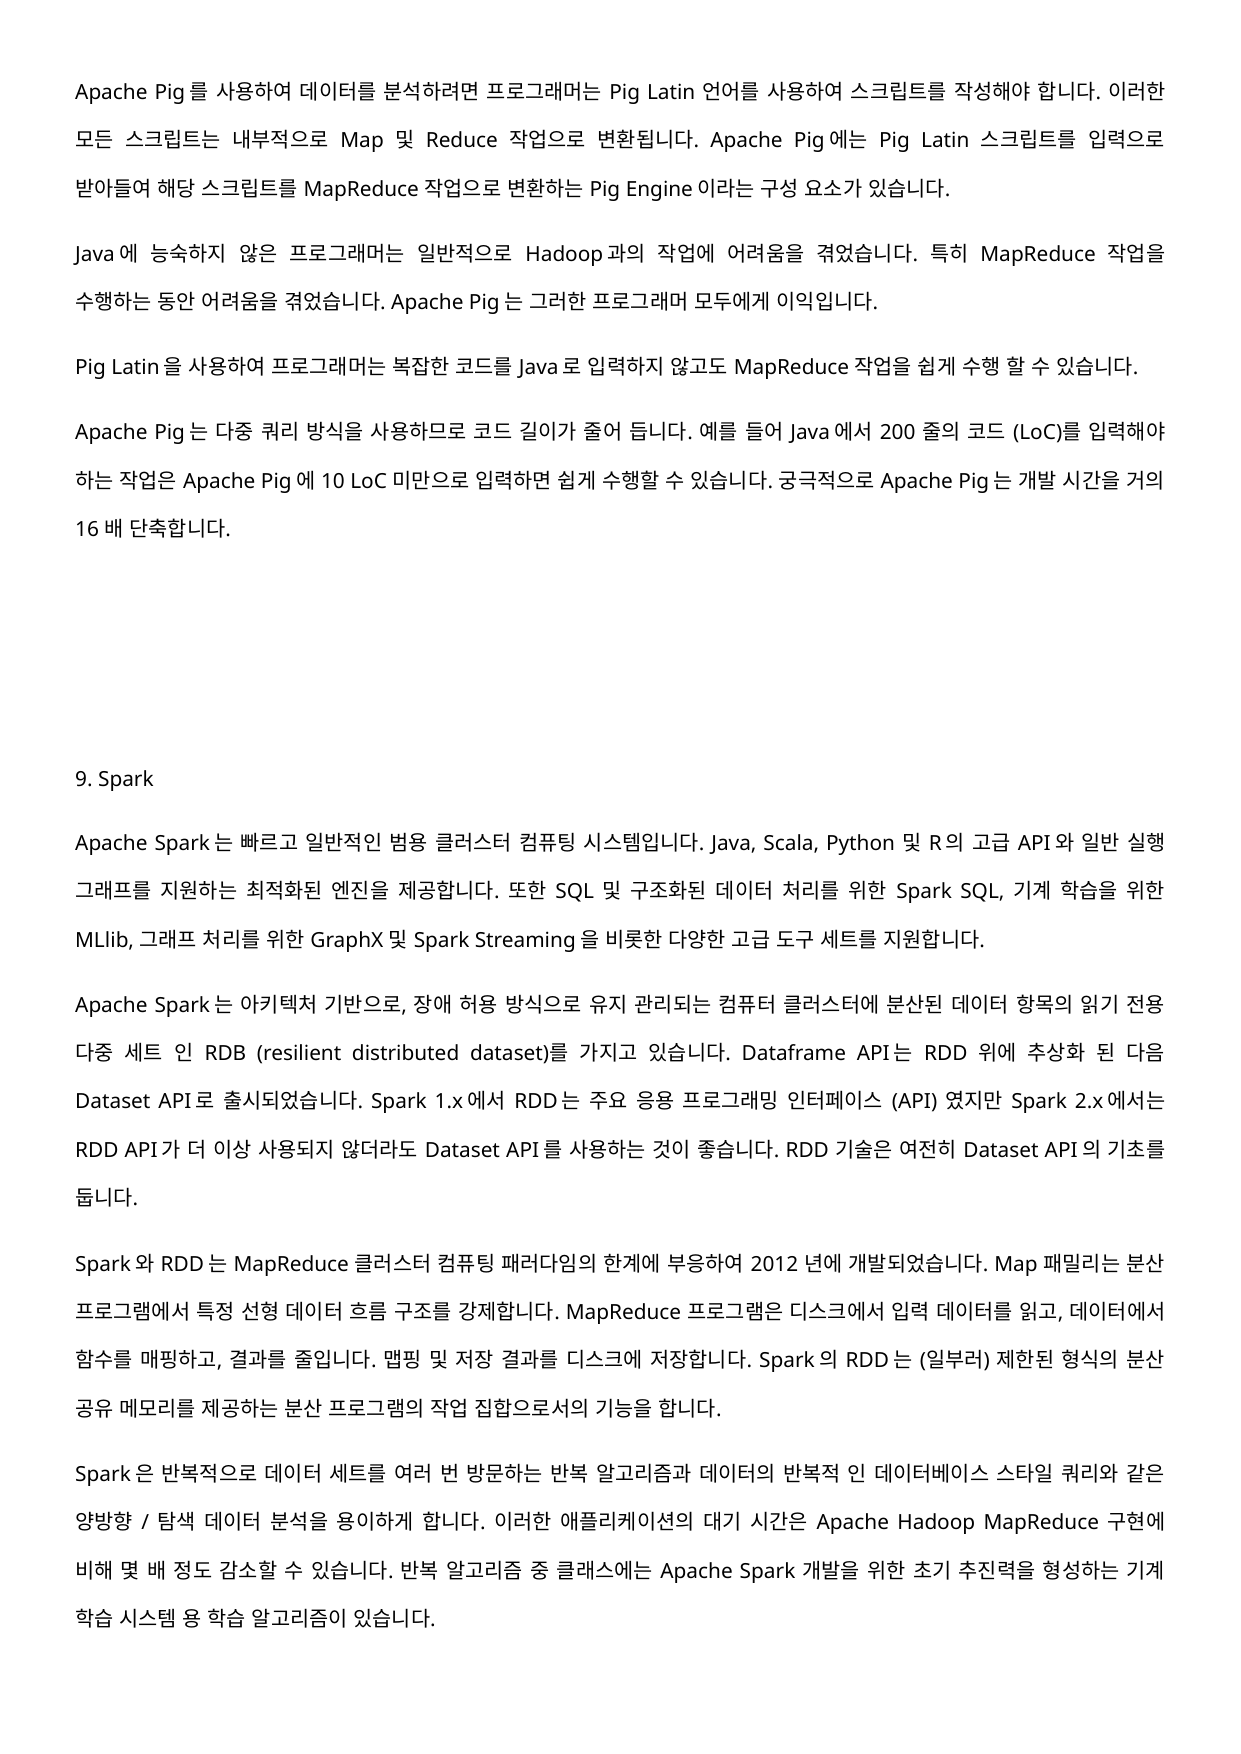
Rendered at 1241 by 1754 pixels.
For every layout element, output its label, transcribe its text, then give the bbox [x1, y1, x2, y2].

text Spark은 반복적으로 데이터 세트를 여러 번 방문하는 반복 알고리즘과 데이터의 반복적 인 데이터베이스 스타일 쿼리와 같은 양방향 / 탐색 데이터 분석을 용이하게 합니다. 이러한 애플리케이션의 대기 시간은 Apache Hadoop MapReduce 구현에 비해 몇 배 정도 감소할 수 있습니다. 반복 알고리즘 중 클래스에는 Apache Spark 개발을 위한 초기 추진력을 형성하는 기계 학습 시스템 용 학습 알고리즘이 있습니다. [75, 1457, 1165, 1633]
text Pig Latin을 사용하여 프로그래머는 복잡한 코드를 Java로 입력하지 않고도 MapReduce 작업을 쉽게 수행 할 수 있습니다. [75, 351, 1165, 381]
text Java에 능숙하지 않은 프로그래머는 일반적으로 Hadoop과의 작업에 어려움을 겪었습니다. 특히 MapReduce 작업을 수행하는 동안 어려움을 겪었습니다. Apache Pig는 그러한 프로그래머 모두에게 이익입니다. [75, 237, 1165, 316]
text Apache Pig는 다중 쿼리 방식을 사용하므로 코드 길이가 줄어 듭니다. 예를 들어 Java에서 200 줄의 코드 (LoC)를 입력해야 하는 작업은 Apache Pig에 10 LoC 미만으로 입력하면 쉽게 수행할 수 있습니다. 궁극적으로 Apache Pig는 개발 시간을 거의 16 배 단축합니다. [75, 416, 1165, 543]
text Spark와 RDD는 MapReduce 클러스터 컴퓨팅 패러다임의 한계에 부응하여 2012 년에 개발되었습니다. Map 패밀리는 분산 프로그램에서 특정 선형 데이터 흐름 구조를 강제합니다. MapReduce 프로그램은 디스크에서 입력 데이터를 읽고, 데이터에서 함수를 매핑하고, 결과를 줄입니다. 맵핑 및 저장 결과를 디스크에 저장합니다. Spark의 RDD는 (일부러) 제한된 형식의 분산 공유 메모리를 제공하는 분산 프로그램의 작업 집합으로서의 기능을 합니다. [75, 1247, 1165, 1422]
text Apache Spark는 빠르고 일반적인 범용 클러스터 컴퓨팅 시스템입니다. Java, Scala, Python 및 R의 고급 API와 일반 실행 그래프를 지원하는 최적화된 엔진을 제공합니다. 또한 SQL 및 구조화된 데이터 처리를 위한 Spark SQL, 기계 학습을 위한 MLlib, 그래프 처리를 위한 GraphX ​​및 Spark Streaming을 비롯한 다양한 고급 도구 세트를 지원합니다. [75, 826, 1165, 953]
text Apache Pig를 사용하여 데이터를 분석하려면 프로그래머는 Pig Latin 언어를 사용하여 스크립트를 작성해야 합니다. 이러한 모든 스크립트는 내부적으로 Map 및 Reduce 작업으로 변환됩니다. Apache Pig에는 Pig Latin 스크립트를 입력으로 받아들여 해당 스크립트를 MapReduce 작업으로 변환하는 Pig Engine이라는 구성 요소가 있습니다. [75, 75, 1165, 202]
text 9. Spark [75, 764, 1165, 792]
text Apache Spark는 아키텍처 기반으로, 장애 허용 방식으로 유지 관리되는 컴퓨터 클러스터에 분산된 데이터 항목의 읽기 전용 다중 세트 인 RDB (resilient distributed dataset)를 가지고 있습니다. Dataframe API는 RDD 위에 추상화 된 다음 Dataset API로 출시되었습니다. Spark 1.x에서 RDD는 주요 응용 프로그래밍 인터페이스 (API) 였지만 Spark 2.x에서는 RDD API가 더 이상 사용되지 않더라도 Dataset API를 사용하는 것이 좋습니다. RDD 기술은 여전히 ​​Dataset API의 기초를 둡니다. [75, 988, 1165, 1212]
